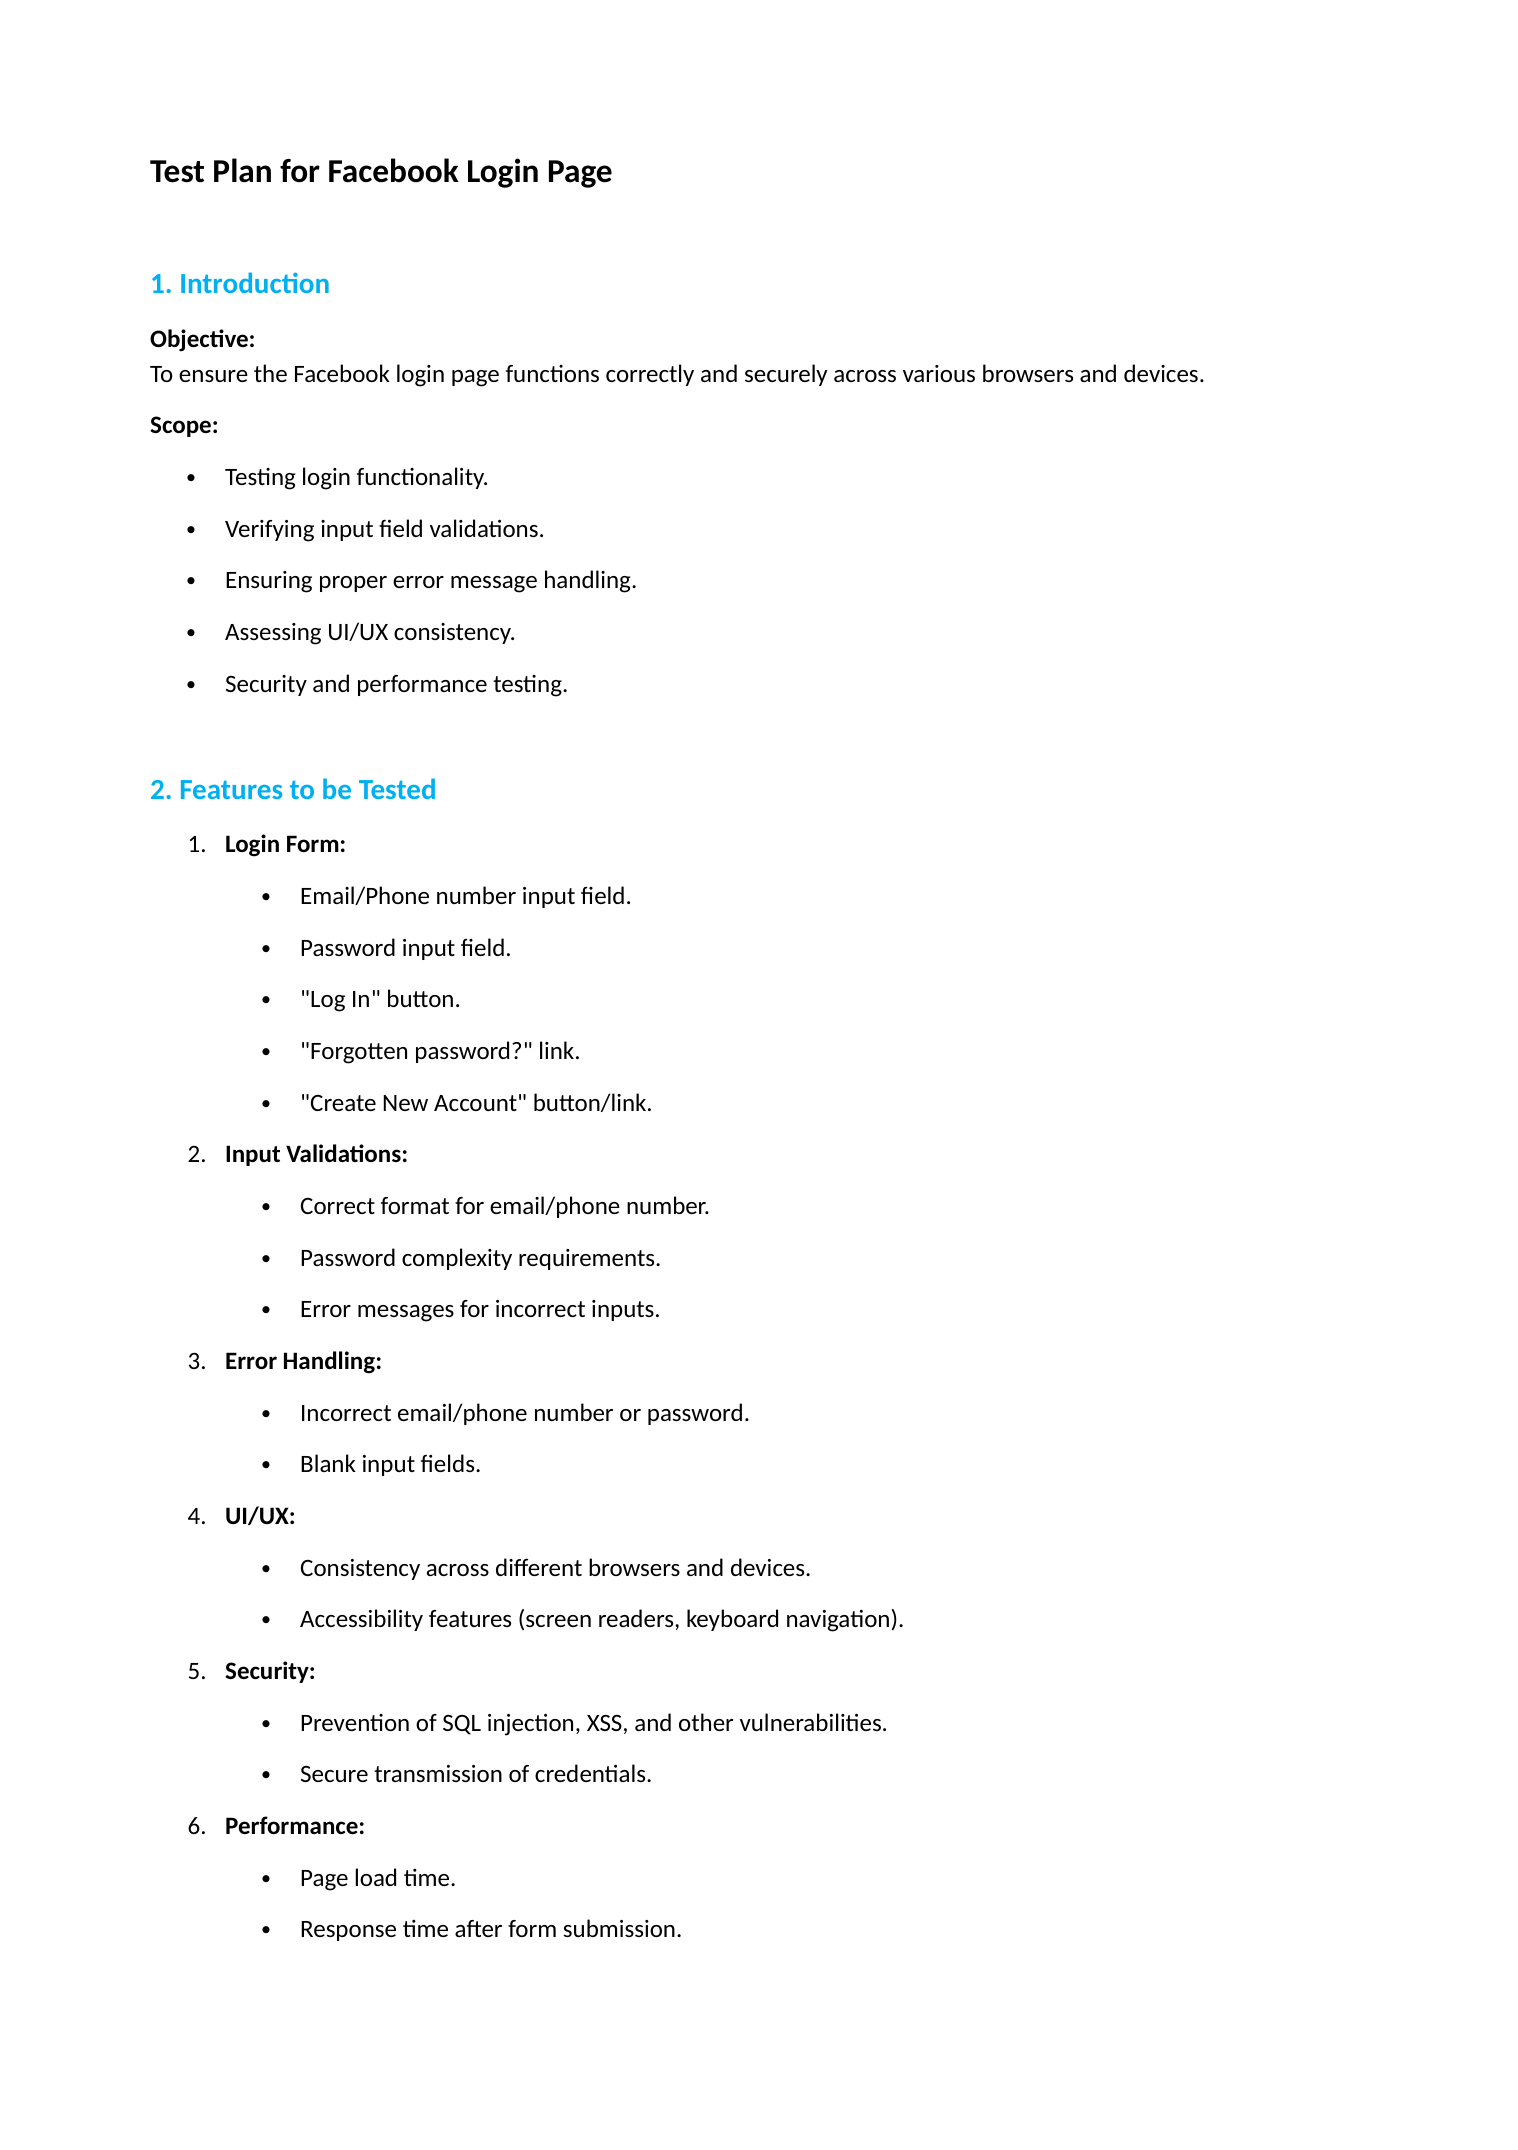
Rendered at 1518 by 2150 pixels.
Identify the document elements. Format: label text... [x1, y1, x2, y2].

text 1. Introduction [150, 265, 1368, 301]
text Test Plan for Facebook Login Page [150, 150, 1368, 191]
list Email/Phone number input field. [262, 880, 1368, 911]
list Correct format for email/phone number. [262, 1190, 1368, 1221]
list Incorrect email/phone number or password. [262, 1397, 1368, 1427]
list Response time after form submission. [262, 1914, 1368, 1944]
list "Log In" button. [262, 984, 1368, 1014]
list Error Handling: [187, 1345, 1368, 1376]
list Error messages for incorrect inputs. [262, 1294, 1368, 1324]
list Accessibility features (screen readers, keyboard navigation). [262, 1604, 1368, 1634]
list Page load time. [262, 1862, 1368, 1892]
list UI/UX: [187, 1500, 1368, 1531]
list Assessing UI/UX consistency. [187, 616, 1368, 647]
list Input Validations: [187, 1139, 1368, 1169]
list Password complexity requirements. [262, 1242, 1368, 1272]
text 2. Features to be Tested [150, 771, 1368, 807]
list Ensuring proper error message handling. [187, 564, 1368, 595]
list Prevention of SQL injection, XSS, and other vulnerabilities. [262, 1707, 1368, 1737]
text Scope: [150, 409, 1368, 440]
list "Create New Account" button/link. [262, 1087, 1368, 1117]
list Login Form: [187, 829, 1368, 859]
list "Forgotten password?" link. [262, 1035, 1368, 1066]
list Security and performance testing. [187, 668, 1368, 698]
list Performance: [187, 1810, 1368, 1841]
list Verifying input field validations. [187, 513, 1368, 543]
text Objective: To ensure the Facebook login page functions correctly and securely across various browsers and devices. [150, 323, 1368, 388]
list Security: [187, 1655, 1368, 1686]
list Testing login functionality. [187, 461, 1368, 492]
list Secure transmission of credentials. [262, 1759, 1368, 1789]
list Password input field. [262, 932, 1368, 962]
list Blank input fields. [262, 1449, 1368, 1479]
list Consistency across different browsers and devices. [262, 1552, 1368, 1582]
